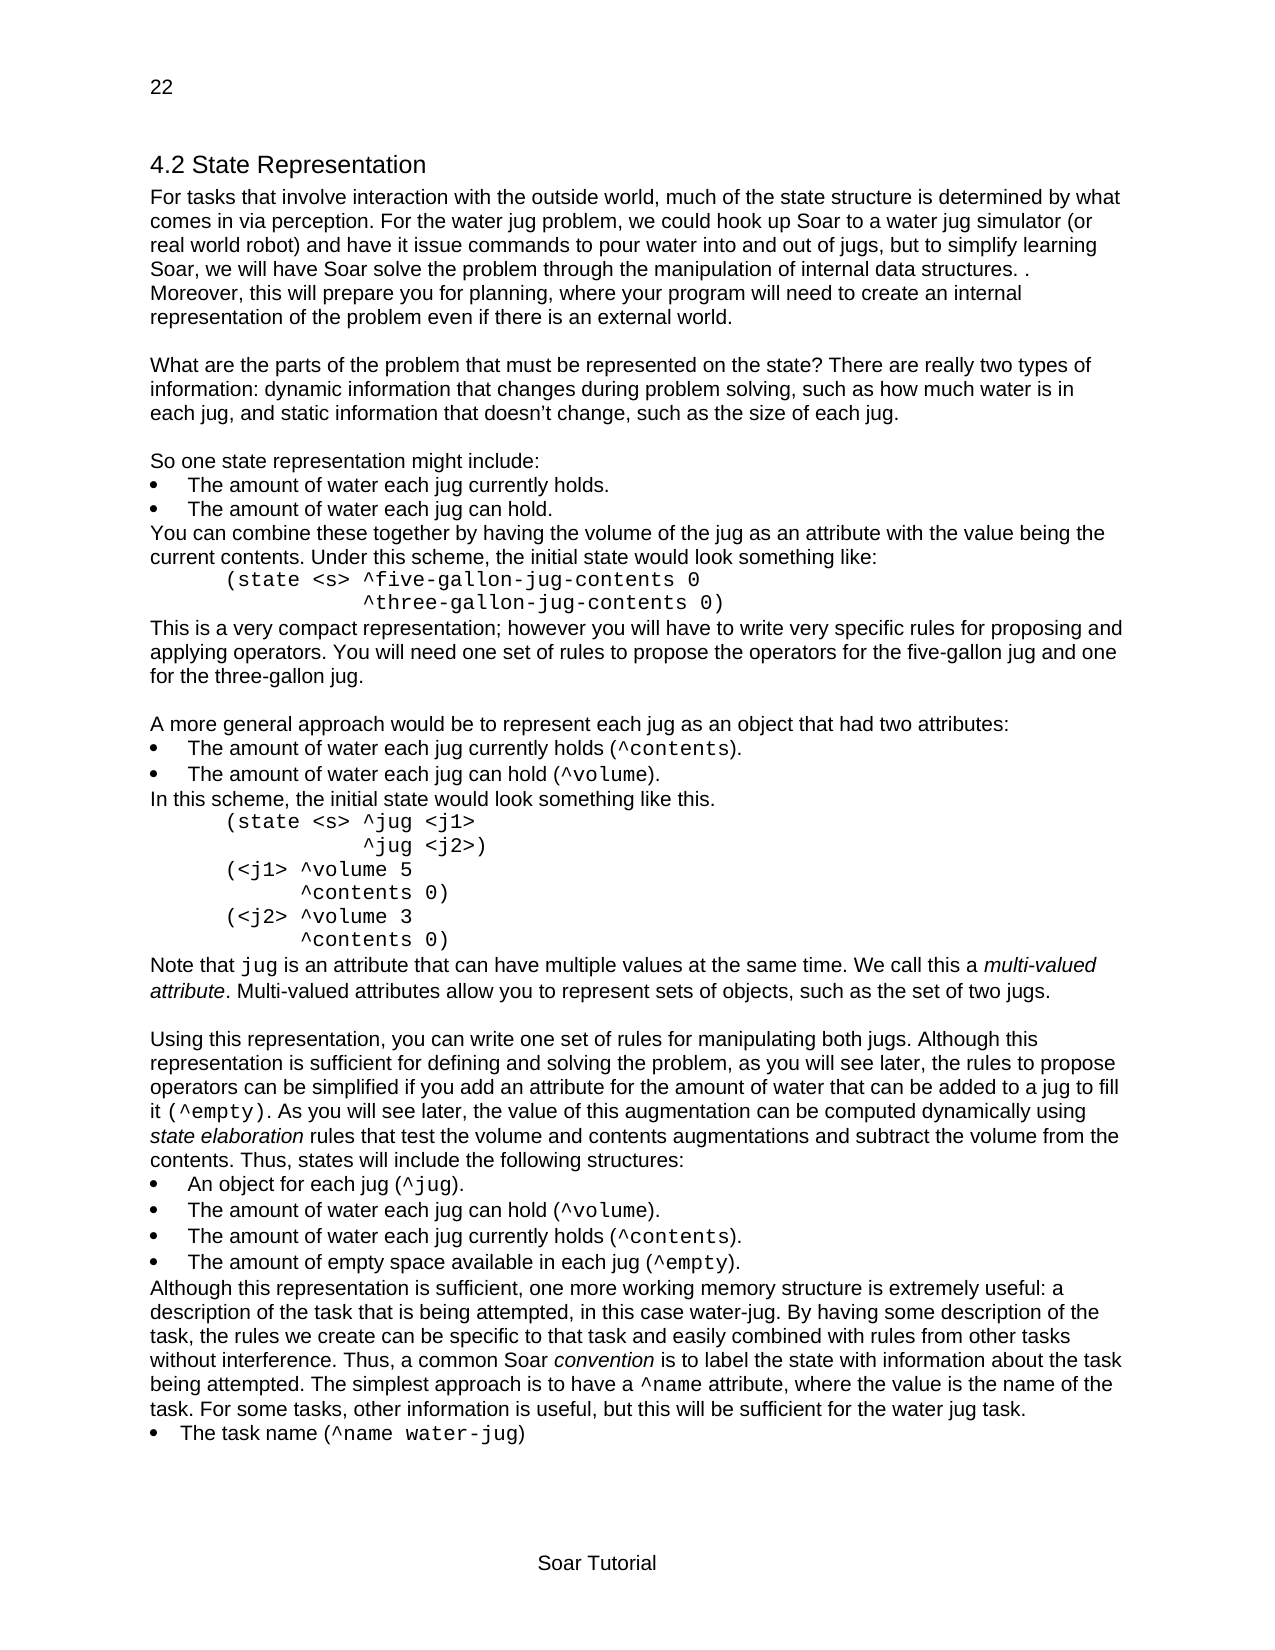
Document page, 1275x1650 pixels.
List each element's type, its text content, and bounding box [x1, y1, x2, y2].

text So one state representation might include: [150, 448, 1125, 472]
text What are the parts of the problem that must be represented on the state? There are really two types of information: dynamic information that changes during problem solving, such as how much water is in each jug, and static information that doesn’t change, such as the size of each jug. [150, 353, 1125, 424]
text (state <s> ^five-gallon-jug-contents 0 [225, 568, 1125, 592]
text This is a very compact representation; however you will have to write very specific rules for proposing and applying operators. You will need one set of rules to propose the operators for the five-gallon jug and one for the three-gallon jug. [150, 616, 1125, 688]
subtitle 4.2 State Representation [150, 150, 1125, 179]
text ^contents 0) [225, 882, 1125, 906]
text Note that jug is an attribute that can have multiple values at the same time. We call this a multi-valued attribute. Multi-valued attributes allow you to represent sets of objects, such as the set of two jugs. [150, 953, 1125, 1003]
text ^three-gallon-jug-contents 0) [225, 592, 1125, 616]
list The amount of water each jug can hold (^volume). [150, 1198, 1125, 1224]
text (<j1> ^volume 5 [225, 858, 1125, 882]
text In this scheme, the initial state would look something like this. [150, 787, 1125, 811]
list The amount of water each jug can hold. [150, 497, 1125, 521]
text A more general approach would be to represent each jug as an object that had two attributes: [150, 712, 1125, 736]
list The task name (^name water-jug) [150, 1421, 1125, 1447]
text (state <s> ^jug <j1> [225, 811, 1125, 835]
list The amount of water each jug currently holds. [150, 472, 1125, 497]
text Although this representation is sufficient, one more working memory structure is extremely useful: a description of the task that is being attempted, in this case water-jug. By having some description of the task, the rules we create can be specific to that task and easily combined with rules from other tasks without interference. Thus, a common Soar convention is to label the state with information about the task being attempted. The simplest approach is to have a ^name attribute, where the value is the name of the task. For some tasks, other information is useful, but this will be sufficient for the water jug task. [150, 1276, 1125, 1421]
list The amount of water each jug currently holds (^contents). [150, 736, 1125, 761]
text ^jug <j2>) [225, 835, 1125, 858]
list The amount of water each jug can hold (^volume). [150, 761, 1125, 787]
text (<j2> ^volume 3 [225, 906, 1125, 929]
text For tasks that involve interaction with the outside world, much of the state structure is determined by what comes in via perception. For the water jug problem, we could hook up Soar to a water jug simulator (or real world robot) and have it issue commands to pour water into and out of jugs, but to simplify learning Soar, we will have Soar solve the problem through the manipulation of internal data structures. . Moreover, this will prepare you for planning, where your program will need to create an internal representation of the problem even if there is an external world. [150, 185, 1125, 329]
text ^contents 0) [225, 929, 1125, 953]
text You can combine these together by having the volume of the jug as an attribute with the value being the current contents. Under this scheme, the initial state would look something like: [150, 521, 1125, 568]
list The amount of water each jug currently holds (^contents). [150, 1224, 1125, 1250]
list An object for each jug (^jug). [150, 1172, 1125, 1198]
list The amount of empty space available in each jug (^empty). [150, 1250, 1125, 1276]
text Using this representation, you can write one set of rules for manipulating both jugs. Although this representation is sufficient for defining and solving the problem, as you will see later, the rules to propose operators can be simplified if you add an attribute for the amount of water that can be added to a jug to fill it (^empty). As you will see later, the value of this augmentation can be computed dynamically using state elaboration rules that test the volume and contents augmentations and subtract the volume from the contents. Thus, states will include the following structures: [150, 1027, 1125, 1172]
